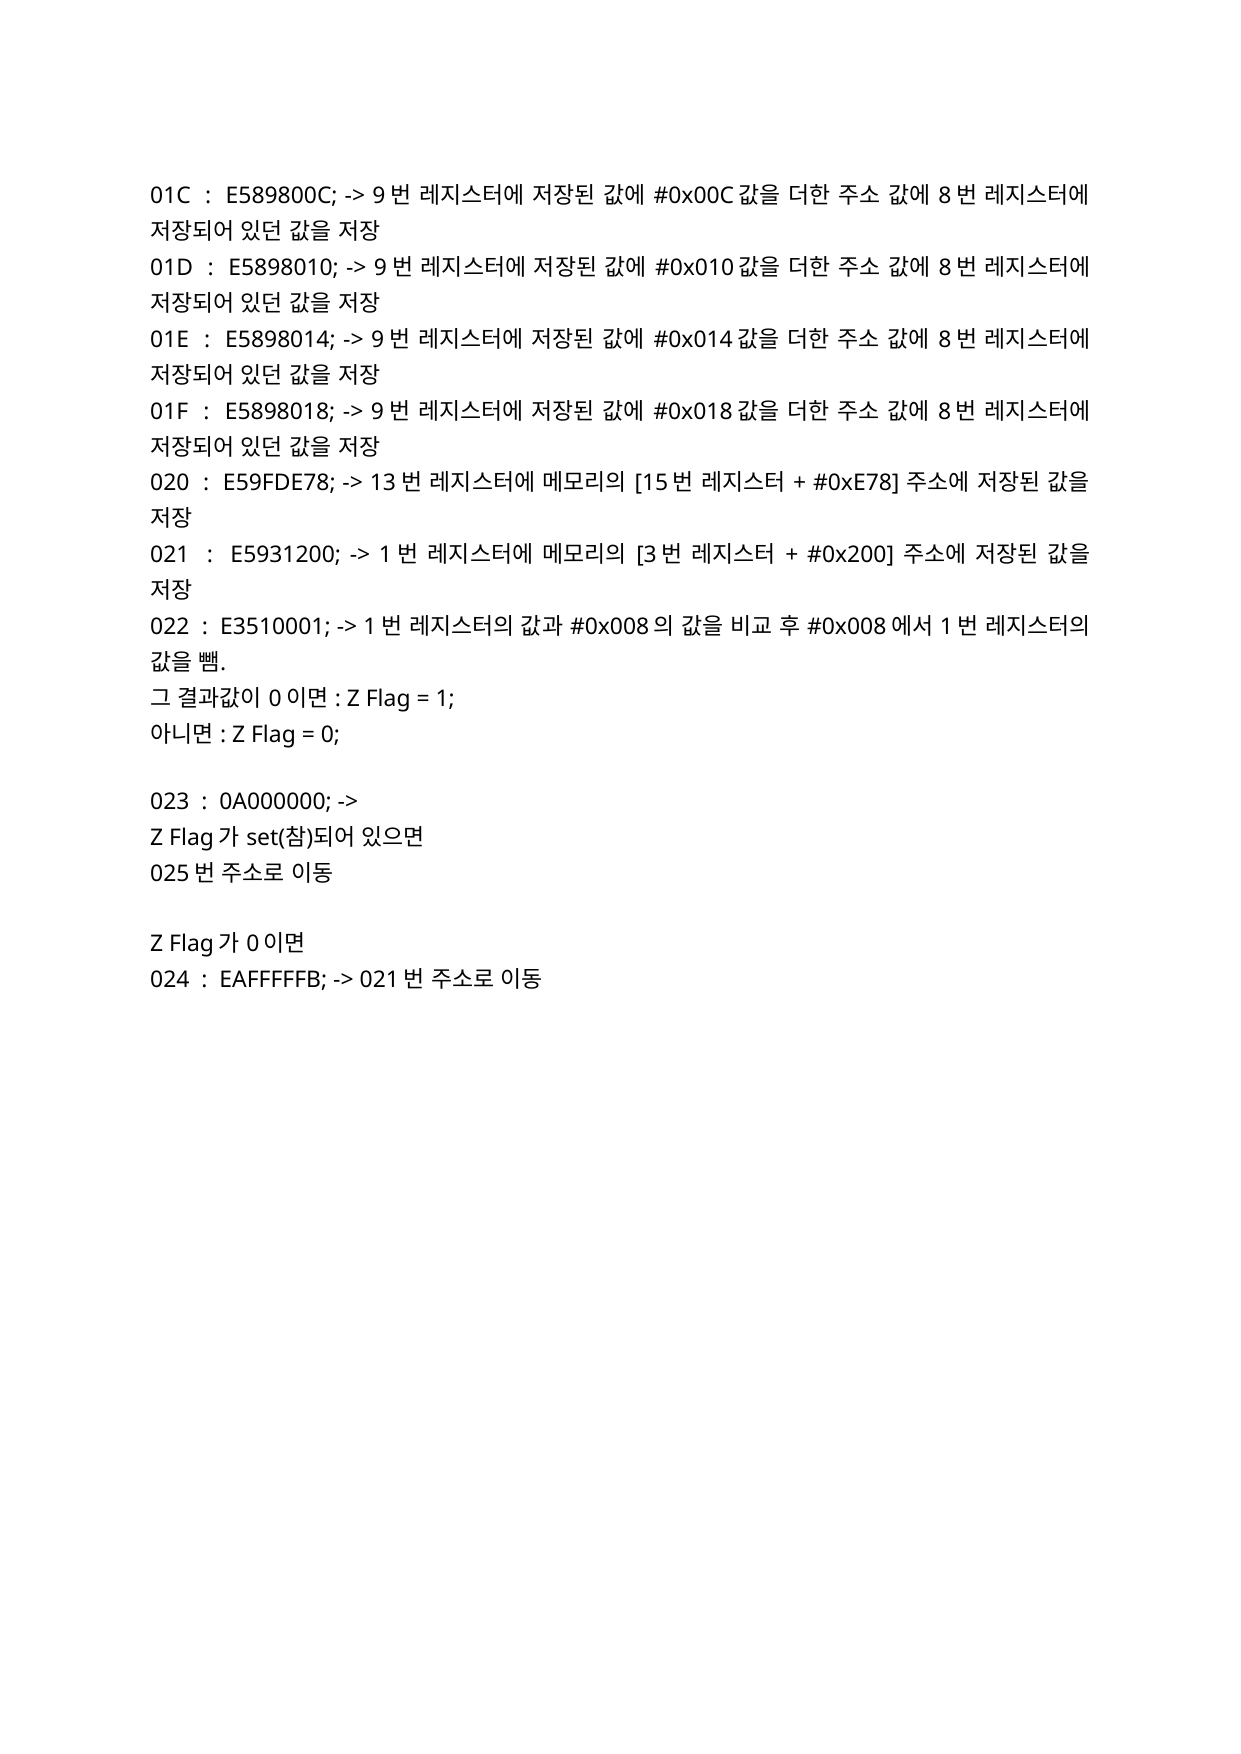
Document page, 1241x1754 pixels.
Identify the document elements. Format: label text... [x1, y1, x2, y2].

text 아니면 : Z Flag = 0; [150, 716, 1090, 749]
text 01E : E5898014; -> 9번 레지스터에 저장된 값에 #0x014값을 더한 주소 값에 8번 레지스터에 저장되어 있던 값을 저장 [150, 321, 1090, 390]
text 024 : EAFFFFFB; -> 021번 주소로 이동 [150, 961, 1090, 994]
text 025번 주소로 이동 [150, 855, 1090, 888]
text Z Flag가 set(참)되어 있으면 [150, 819, 1090, 852]
text 그 결과값이 0이면 : Z Flag = 1; [150, 680, 1090, 713]
text 01F : E5898018; -> 9번 레지스터에 저장된 값에 #0x018값을 더한 주소 값에 8번 레지스터에 저장되어 있던 값을 저장 [150, 392, 1090, 462]
text 01C : E589800C; -> 9번 레지스터에 저장된 값에 #0x00C값을 더한 주소 값에 8번 레지스터에 저장되어 있던 값을 저장 [150, 177, 1090, 246]
text 01D : E5898010; -> 9번 레지스터에 저장된 값에 #0x010값을 더한 주소 값에 8번 레지스터에 저장되어 있던 값을 저장 [150, 249, 1090, 318]
text Z Flag가 0이면 [150, 925, 1090, 958]
text 021 : E5931200; -> 1번 레지스터에 메모리의 [3번 레지스터 + #0x200] 주소에 저장된 값을 저장 [150, 536, 1090, 605]
text 023 : 0A000000; -> [150, 785, 1090, 817]
text 020 : E59FDE78; -> 13번 레지스터에 메모리의 [15번 레지스터 + #0xE78] 주소에 저장된 값을 저장 [150, 464, 1090, 533]
text 022 : E3510001; -> 1번 레지스터의 값과 #0x008의 값을 비교 후 #0x008에서 1번 레지스터의 값을 뺌. [150, 608, 1090, 677]
